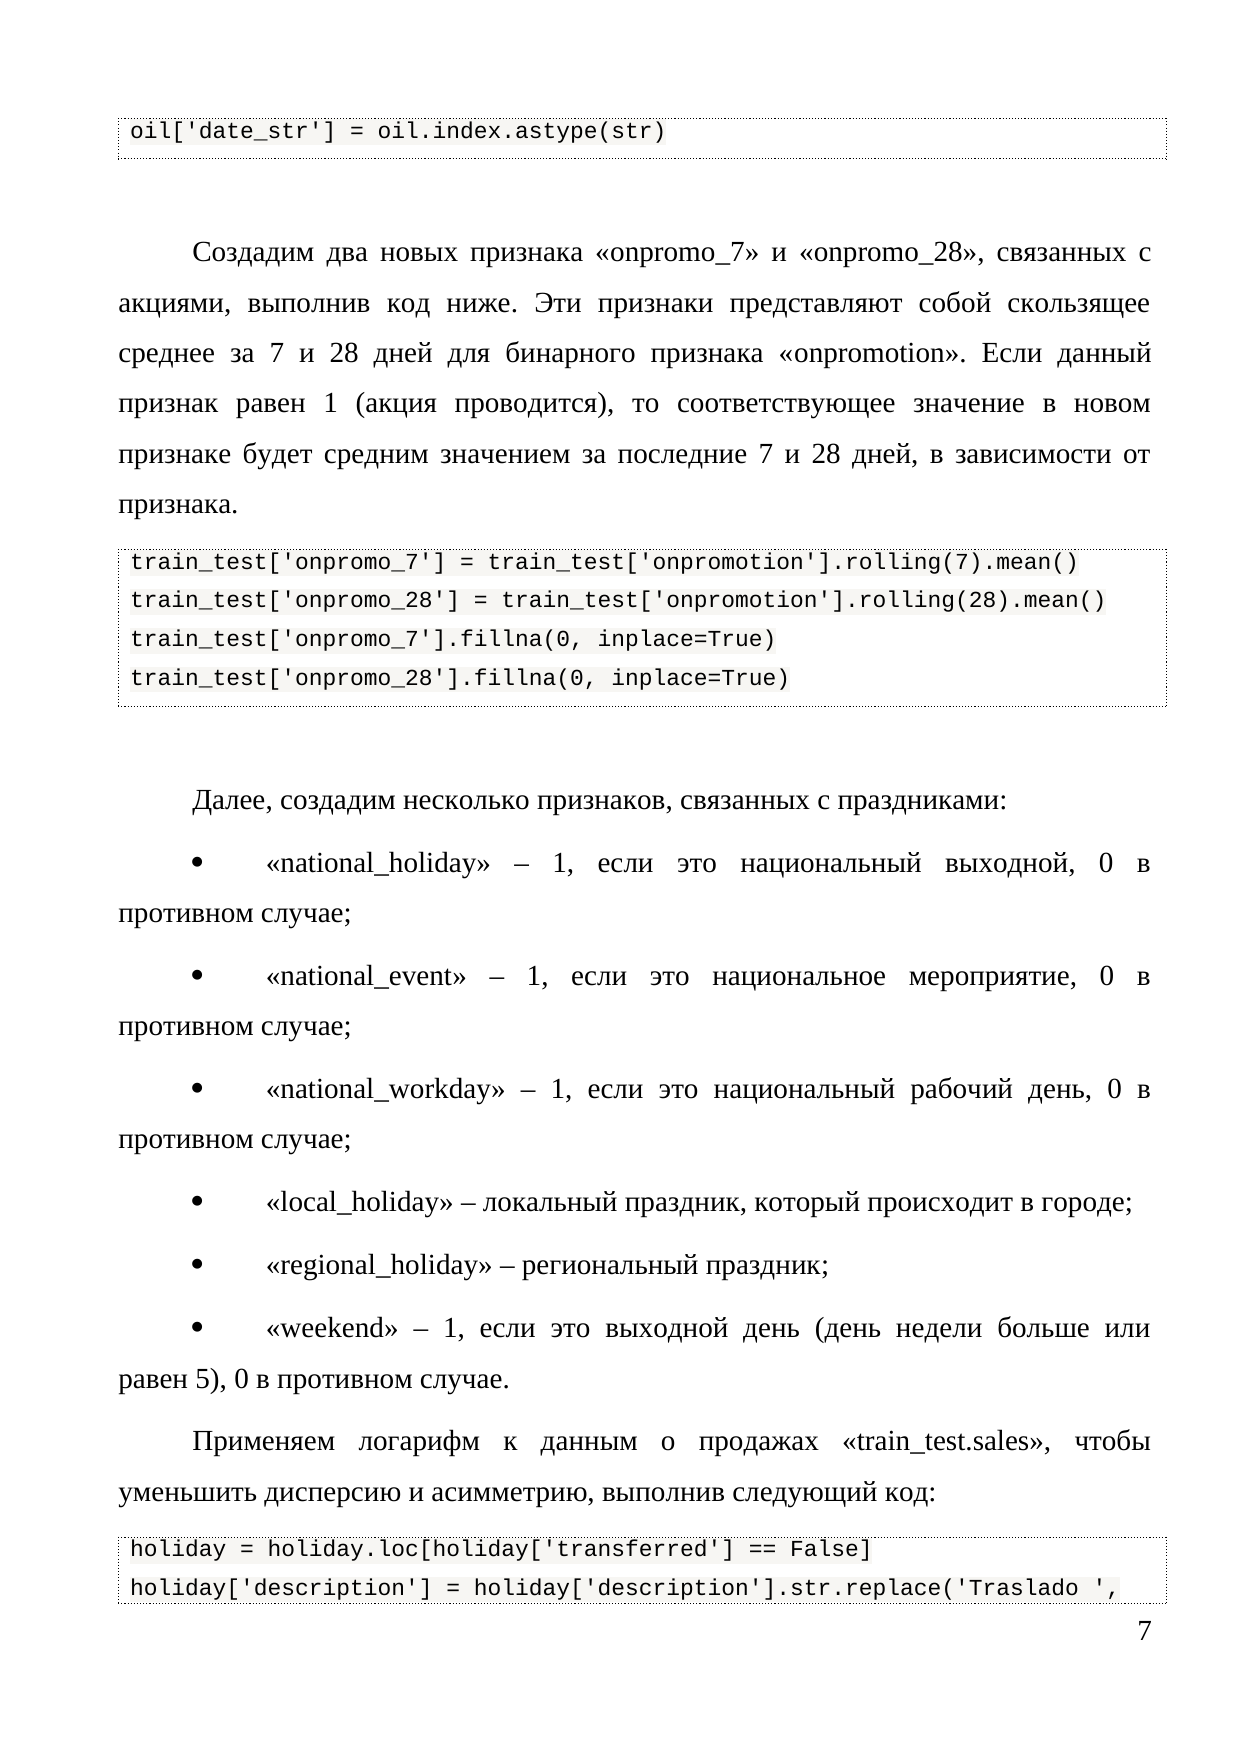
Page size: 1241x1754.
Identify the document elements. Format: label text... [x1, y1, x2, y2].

list «regional_holiday» – региональный праздник; [118, 1247, 1152, 1281]
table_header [119, 118, 1167, 158]
text Далее, создадим несколько признаков, связанных с праздниками: [118, 782, 1152, 816]
list «weekend» – 1, если это выходной день (день недели больше или равен 5), 0 в противном случае. [118, 1310, 1152, 1394]
list «local_holiday» – локальный праздник, который происходит в городе; [118, 1184, 1152, 1218]
list «national_event» – 1, если это национальное мероприятие, 0 в противном случае; [118, 958, 1152, 1042]
table_header train_test['onpromo_7'] = train_test['onpromotion'].rolling(7).mean() train_test['onpromo_28'] = train_test['onpromotion'].rolling(28).mean() train_test['onpromo_7'].fillna(0, inplace=True) train_test['onpromo_28'].fillna(0, inplace=True) [119, 549, 1167, 706]
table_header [119, 1537, 1167, 1602]
text Создадим два новых признака «onpromo_7» и «onpromo_28», связанных с акциями, выполнив код ниже. Эти признаки представляют собой скользящее среднее за 7 и 28 дней для бинарного признака «onpromotion». Если данный признак равен 1 (акция проводится), то соответствующее значение в новом признаке будет средним значением за последние 7 и 28 дней, в зависимости от признака. [118, 234, 1152, 520]
text Применяем логарифм к данным о продажах «train_test.sales», чтобы уменьшить дисперсию и асимметрию, выполнив следующий код: [118, 1423, 1152, 1507]
list «national_workday» – 1, если это национальный рабочий день, 0 в противном случае; [118, 1071, 1152, 1155]
list «national_holiday» – 1, если это национальный выходной, 0 в противном случае; [118, 845, 1152, 929]
